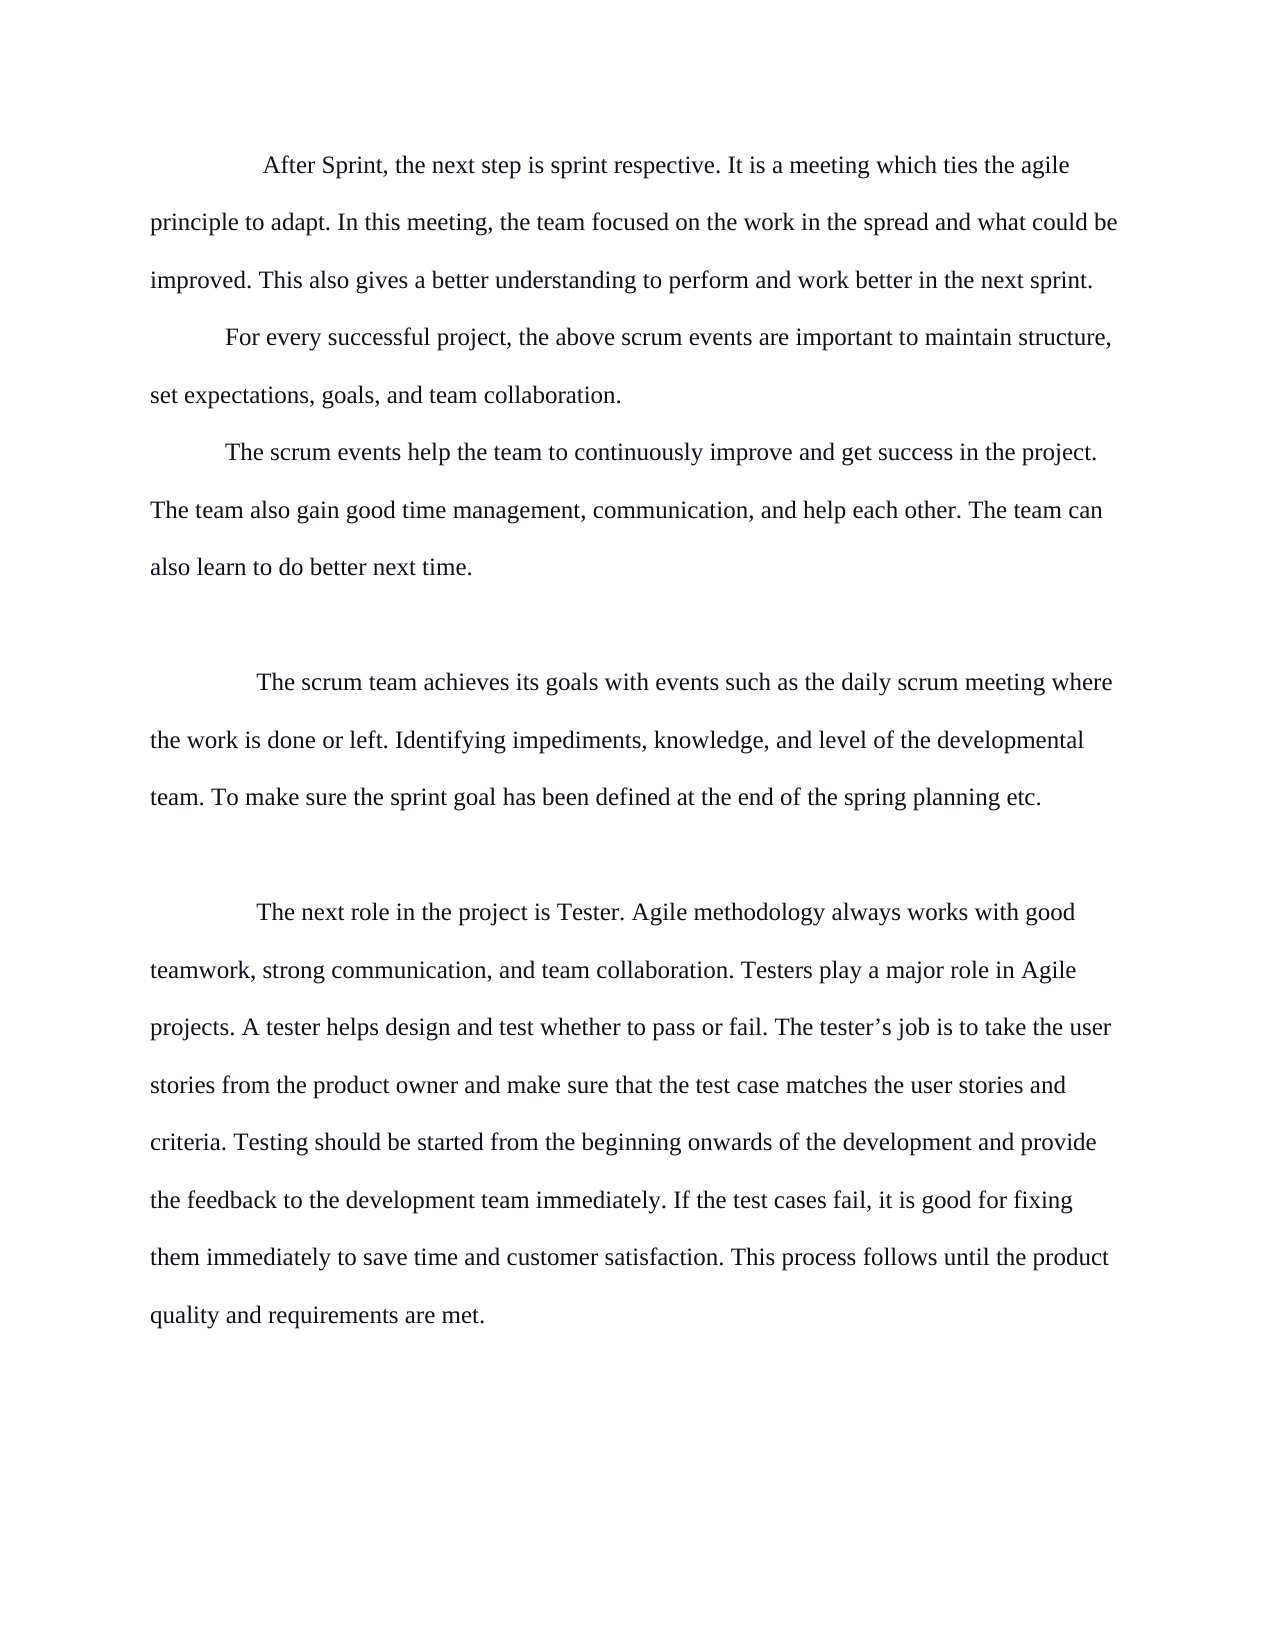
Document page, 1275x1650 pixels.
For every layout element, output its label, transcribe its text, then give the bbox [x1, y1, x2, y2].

text For every successful project, the above scrum events are important to maintain structure, set expectations, goals, and team collaboration. [150, 322, 1125, 409]
text The scrum events help the team to continuously improve and get success in the project. The team also gain good time management, communication, and help each other. The team can also learn to do better next time. [150, 437, 1125, 581]
text After Sprint, the next step is sprint respective. It is a meeting which ties the agile principle to adapt. In this meeting, the team focused on the work in the spread and what could be improved. This also gives a better understanding to perform and work better in the next sprint. [150, 150, 1125, 294]
text The scrum team achieves its goals with events such as the daily scrum meeting where the work is done or left. Identifying impediments, knowledge, and level of the developmental team. To make sure the sprint goal has been defined at the end of the spring planning etc. [150, 667, 1125, 811]
text The next role in the project is Tester. Agile methodology always works with good teamwork, strong communication, and team collaboration. Testers play a major role in Agile projects. A tester helps design and test whether to pass or fail. The tester’s job is to take the user stories from the product owner and make sure that the test case matches the user stories and criteria. Testing should be started from the beginning onwards of the development and provide the feedback to the development team immediately. If the test cases fail, it is good for fixing them immediately to save time and customer satisfaction. This process follows until the product quality and requirements are met. [150, 897, 1125, 1329]
